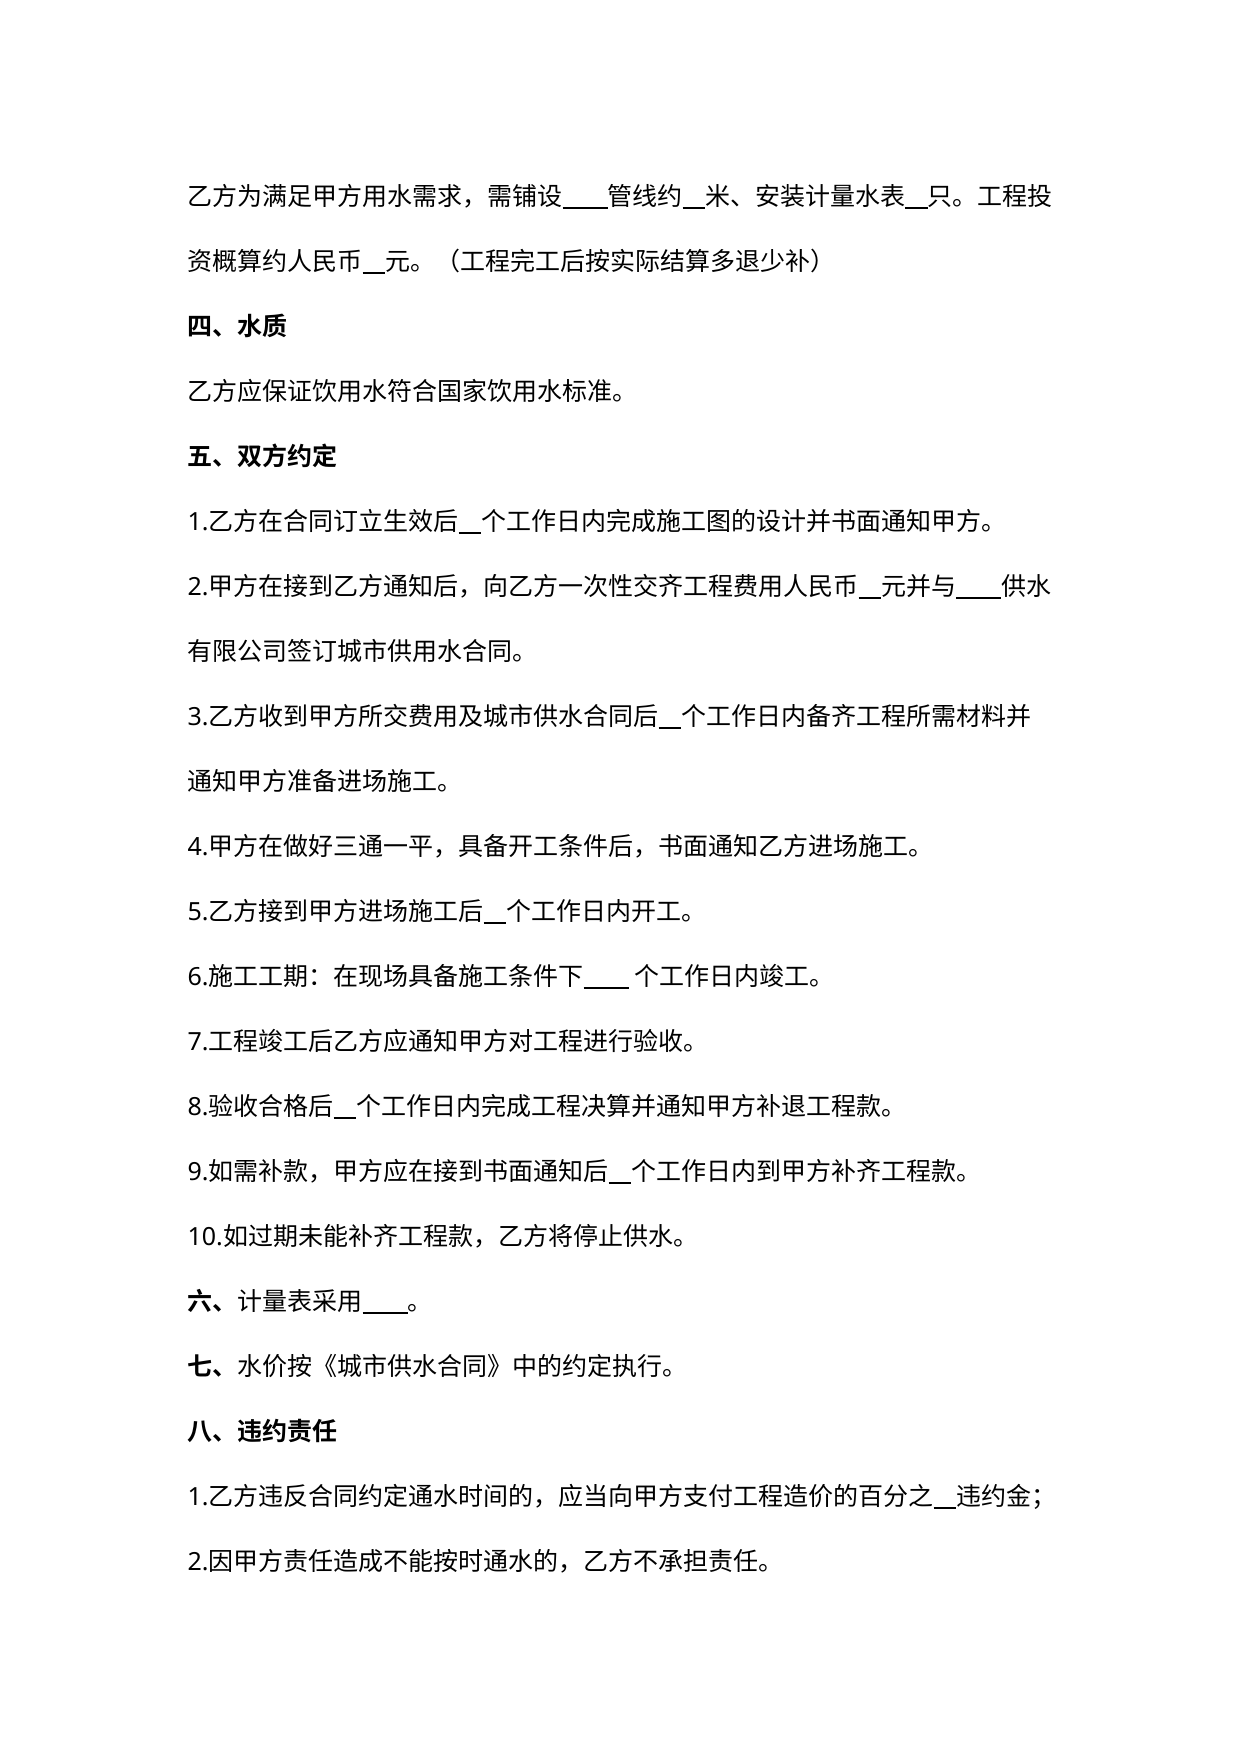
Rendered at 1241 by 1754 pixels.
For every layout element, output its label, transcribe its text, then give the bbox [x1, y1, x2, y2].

text 1.乙方在合同订立生效后 个工作日内完成施工图的设计并书面通知甲方。 [187, 487, 1053, 552]
text 9.如需补款，甲方应在接到书面通知后 个工作日内到甲方补齐工程款。 [187, 1137, 1053, 1202]
text 10.如过期未能补齐工程款，乙方将停止供水。 [187, 1202, 1053, 1267]
text 六、计量表采用 。 [187, 1267, 1053, 1332]
text 乙方为满足甲方用水需求，需铺设 管线约 米、安装计量水表 只。工程投资概算约人民币 元。（工程完工后按实际结算多退少补） [187, 162, 1053, 292]
text 2.因甲方责任造成不能按时通水的，乙方不承担责任。 [187, 1527, 1053, 1592]
text 八、违约责任 [187, 1397, 1053, 1462]
text 七、水价按《城市供水合同》中的约定执行。 [187, 1332, 1053, 1397]
text 4.甲方在做好三通一平，具备开工条件后，书面通知乙方进场施工。 [187, 812, 1053, 877]
text 2.甲方在接到乙方通知后，向乙方一次性交齐工程费用人民币 元并与 供水有限公司签订城市供用水合同。 [187, 552, 1053, 682]
text 7.工程竣工后乙方应通知甲方对工程进行验收。 [187, 1007, 1053, 1072]
text 1.乙方违反合同约定通水时间的，应当向甲方支付工程造价的百分之 违约金； [187, 1462, 1053, 1527]
text 五、双方约定 [187, 422, 1053, 487]
text 6.施工工期：在现场具备施工条件下 个工作日内竣工。 [187, 942, 1053, 1007]
text 四、水质 [187, 292, 1053, 357]
text 8.验收合格后 个工作日内完成工程决算并通知甲方补退工程款。 [187, 1072, 1053, 1137]
text 5.乙方接到甲方进场施工后 个工作日内开工。 [187, 877, 1053, 942]
text 乙方应保证饮用水符合国家饮用水标准。 [187, 357, 1053, 422]
text 3.乙方收到甲方所交费用及城市供水合同后 个工作日内备齐工程所需材料并通知甲方准备进场施工。 [187, 682, 1053, 812]
